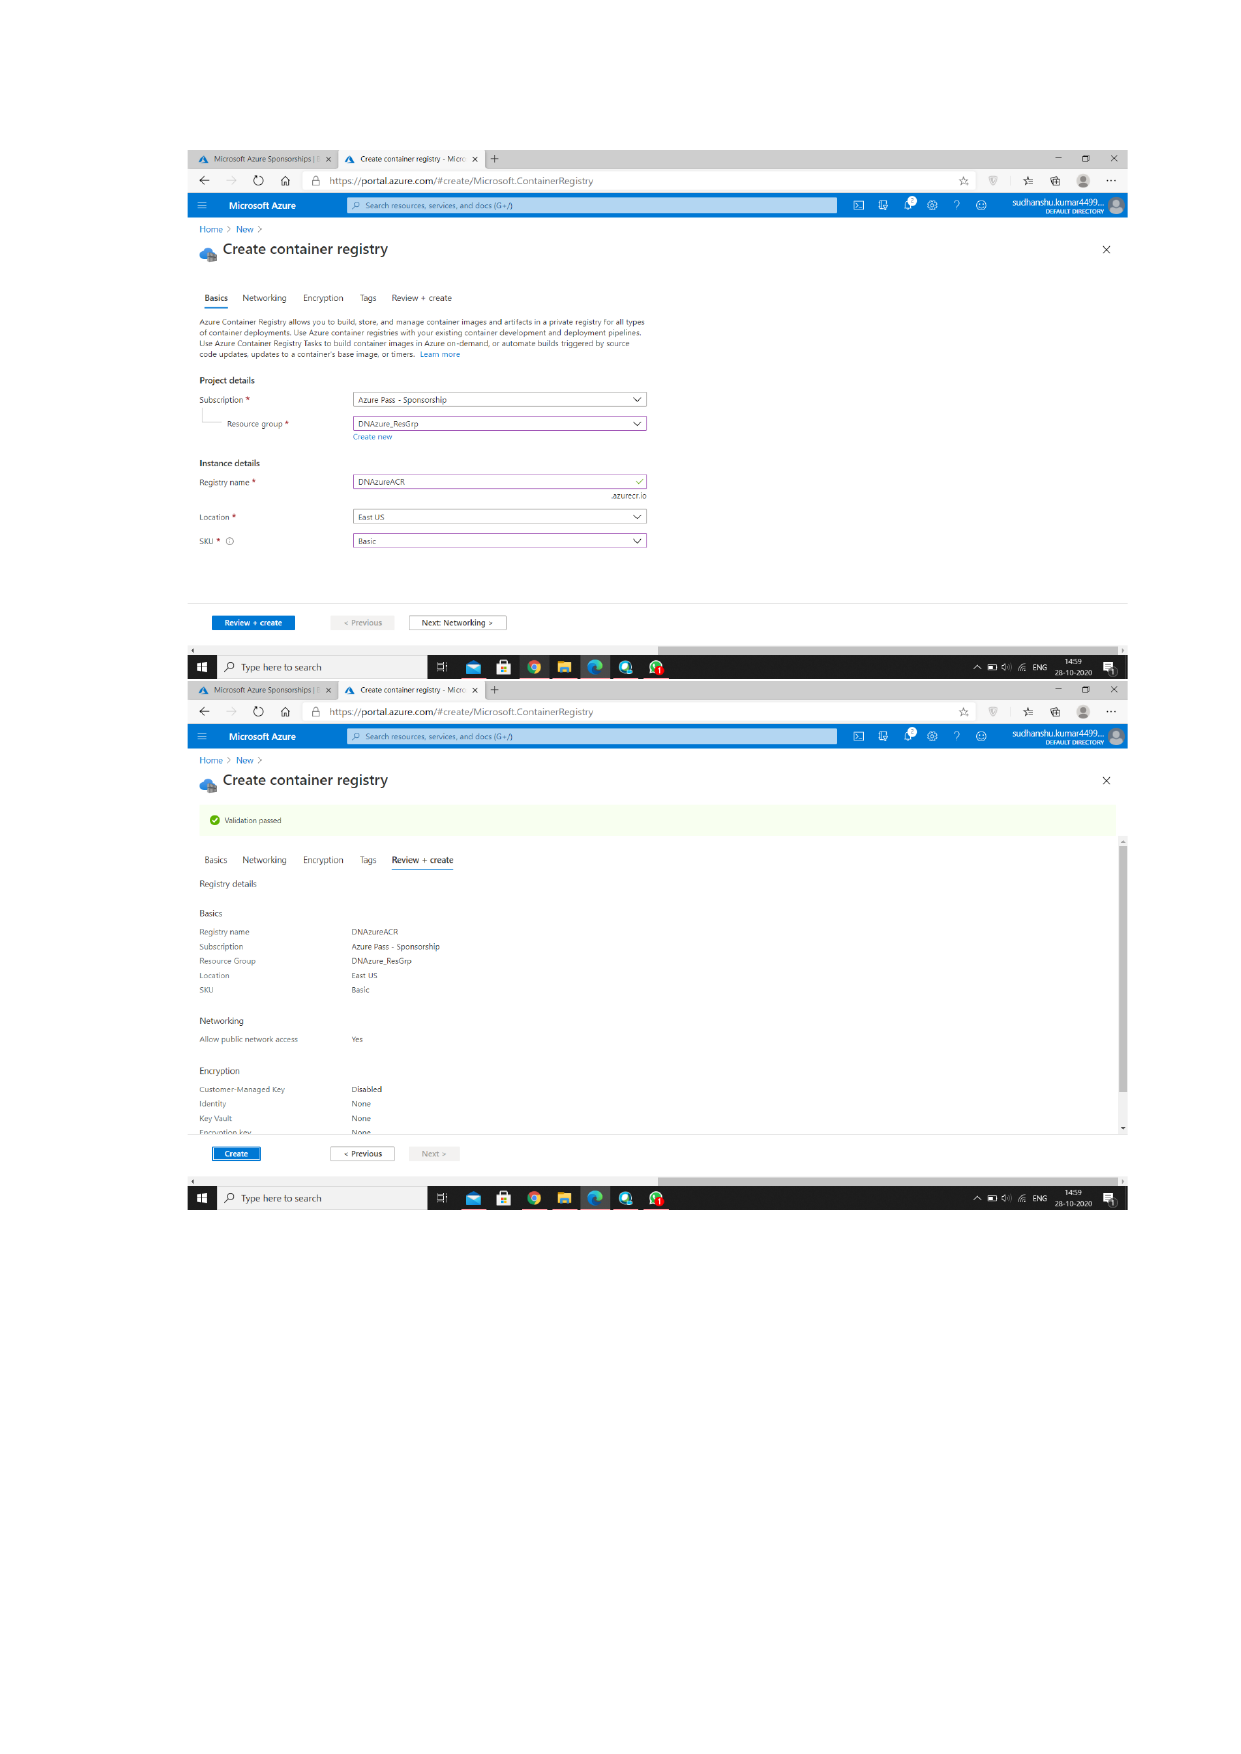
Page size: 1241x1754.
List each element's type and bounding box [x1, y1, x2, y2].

picture [187, 681, 1128, 1210]
picture [187, 150, 1128, 679]
